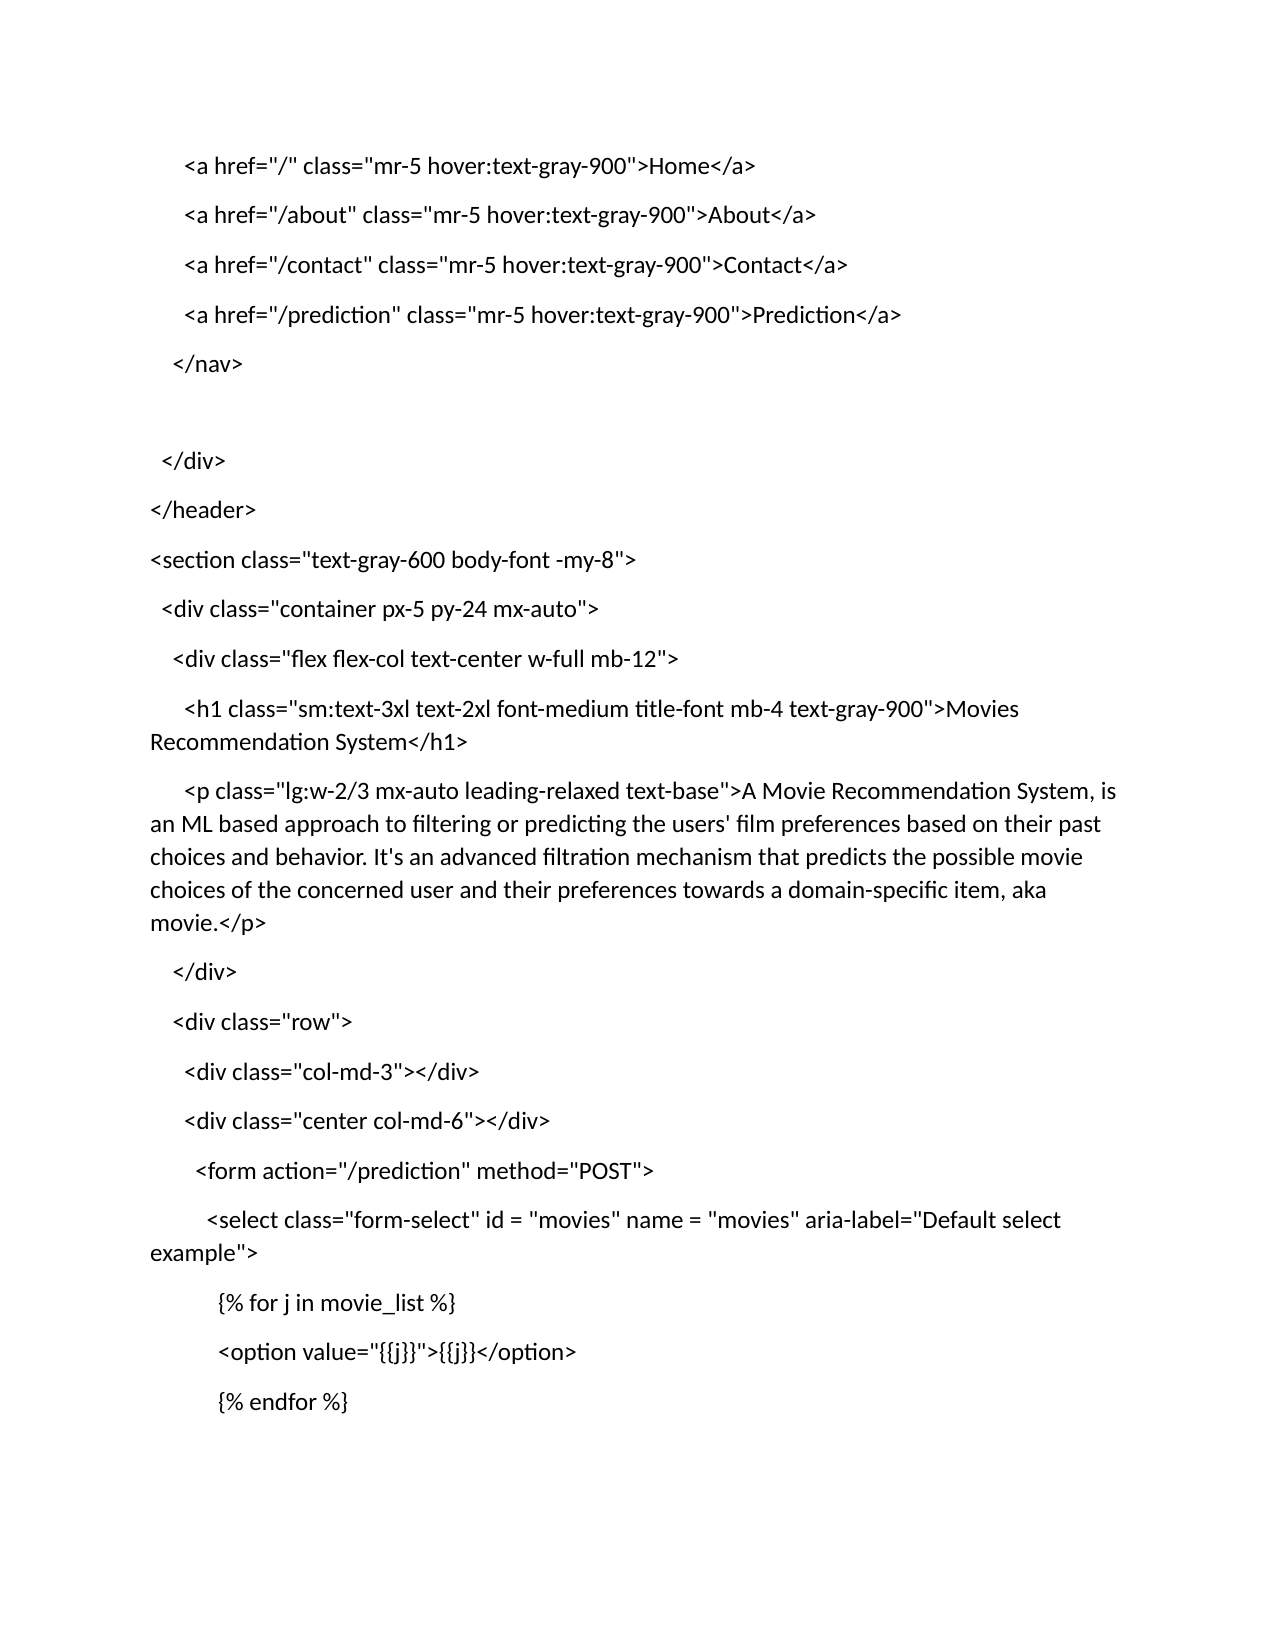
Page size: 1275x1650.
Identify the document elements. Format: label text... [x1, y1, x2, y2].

text <div class="center col-md-6"></div> [150, 1105, 1125, 1136]
text <a href="/about" class="mr-5 hover:text-gray-900">About</a> [150, 199, 1125, 230]
text <a href="/" class="mr-5 hover:text-gray-900">Home</a> [150, 150, 1125, 181]
text <h1 class="sm:text-3xl text-2xl font-medium title-font mb-4 text-gray-900">Movies Recommendation System</h1> [150, 693, 1125, 756]
text <div class="row"> [150, 1006, 1125, 1037]
text <select class="form-select" id = "movies" name = "movies" aria-label="Default select example"> [150, 1204, 1125, 1268]
text <option value="{{j}}">{{j}}</option> [150, 1336, 1125, 1367]
text <div class="flex flex-col text-center w-full mb-12"> [150, 643, 1125, 674]
text <div class="col-md-3"></div> [150, 1056, 1125, 1086]
text {% for j in movie_list %} [150, 1287, 1125, 1317]
text </header> [150, 494, 1125, 525]
text {% endfor %} [150, 1386, 1125, 1417]
text </div> [150, 445, 1125, 475]
text <a href="/contact" class="mr-5 hover:text-gray-900">Contact</a> [150, 249, 1125, 280]
text <a href="/prediction" class="mr-5 hover:text-gray-900">Prediction</a> [150, 299, 1125, 329]
text <section class="text-gray-600 body-font -my-8"> [150, 544, 1125, 574]
text <p class="lg:w-2/3 mx-auto leading-relaxed text-base">A Movie Recommendation System, is an ML based approach to filtering or predicting the users' film preferences based on their past choices and behavior. It's an advanced filtration mechanism that predicts the possible movie choices of the concerned user and their preferences towards a domain-specific item, aka movie.</p> [150, 775, 1125, 937]
text <div class="container px-5 py-24 mx-auto"> [150, 593, 1125, 624]
text </div> [150, 956, 1125, 987]
text </nav> [150, 348, 1125, 379]
text <form action="/prediction" method="POST"> [150, 1155, 1125, 1185]
